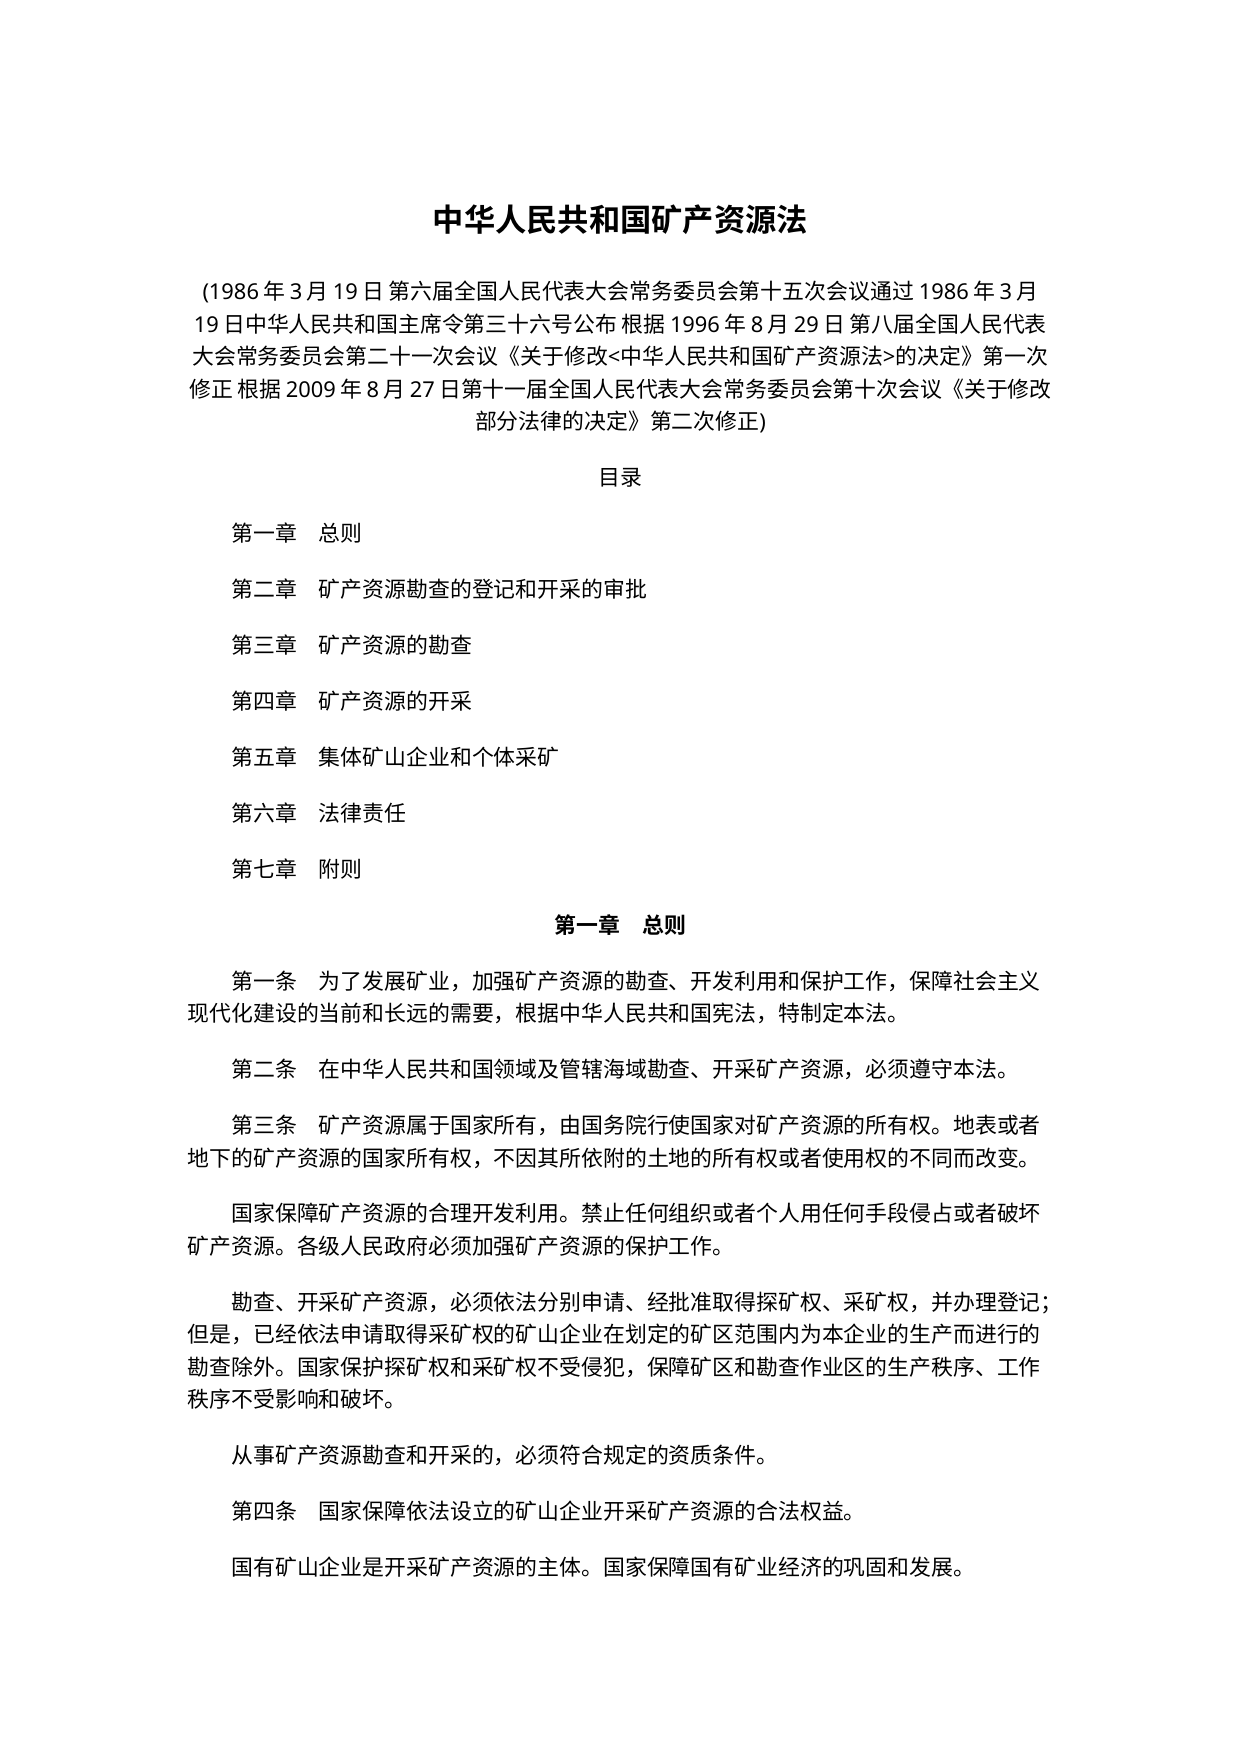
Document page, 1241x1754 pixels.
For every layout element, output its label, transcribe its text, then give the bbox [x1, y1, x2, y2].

text 勘查、开采矿产资源，必须依法分别申请、经批准取得探矿权、采矿权，并办理登记；但是，已经依法申请取得采矿权的矿山企业在划定的矿区范围内为本企业的生产而进行的勘查除外。国家保护探矿权和采矿权不受侵犯，保障矿区和勘查作业区的生产秩序、工作秩序不受影响和破坏。 [187, 1284, 1053, 1414]
text 国家保障矿产资源的合理开发利用。禁止任何组织或者个人用任何手段侵占或者破坏矿产资源。各级人民政府必须加强矿产资源的保护工作。 [187, 1196, 1053, 1261]
text 第二条 在中华人民共和国领域及管辖海域勘查、开采矿产资源，必须遵守本法。 [187, 1052, 1053, 1084]
text 中华人民共和国矿产资源法 [187, 185, 1053, 250]
text 第七章 附则 [187, 851, 1053, 884]
text 目录 [187, 460, 1053, 492]
text 国有矿山企业是开采矿产资源的主体。国家保障国有矿业经济的巩固和发展。 [187, 1550, 1053, 1582]
text 第一章 总则 [187, 907, 1053, 940]
text 第二章 矿产资源勘查的登记和开采的审批 [187, 572, 1053, 604]
text 第四章 矿产资源的开采 [187, 683, 1053, 716]
text 第一章 总则 [187, 516, 1053, 548]
text 第三条 矿产资源属于国家所有，由国务院行使国家对矿产资源的所有权。地表或者地下的矿产资源的国家所有权，不因其所依附的土地的所有权或者使用权的不同而改变。 [187, 1108, 1053, 1173]
text 第一条 为了发展矿业，加强矿产资源的勘查、开发利用和保护工作，保障社会主义现代化建设的当前和长远的需要，根据中华人民共和国宪法，特制定本法。 [187, 963, 1053, 1028]
text 从事矿产资源勘查和开采的，必须符合规定的资质条件。 [187, 1438, 1053, 1470]
text 第四条 国家保障依法设立的矿山企业开采矿产资源的合法权益。 [187, 1494, 1053, 1526]
text 第五章 集体矿山企业和个体采矿 [187, 739, 1053, 772]
text 第三章 矿产资源的勘查 [187, 628, 1053, 660]
text 第六章 法律责任 [187, 795, 1053, 828]
text (1986年3月19日 第六届全国人民代表大会常务委员会第十五次会议通过 1986年3月19日中华人民共和国主席令第三十六号公布 根据1996年8月29日 第八届全国人民代表大会常务委员会第二十一次会议《关于修改<中华人民共和国矿产资源法>的决定》第一次修正 根据2009年8月27日第十一届全国人民代表大会常务委员会第十次会议《关于修改部分法律的决定》第二次修正) [187, 274, 1053, 436]
